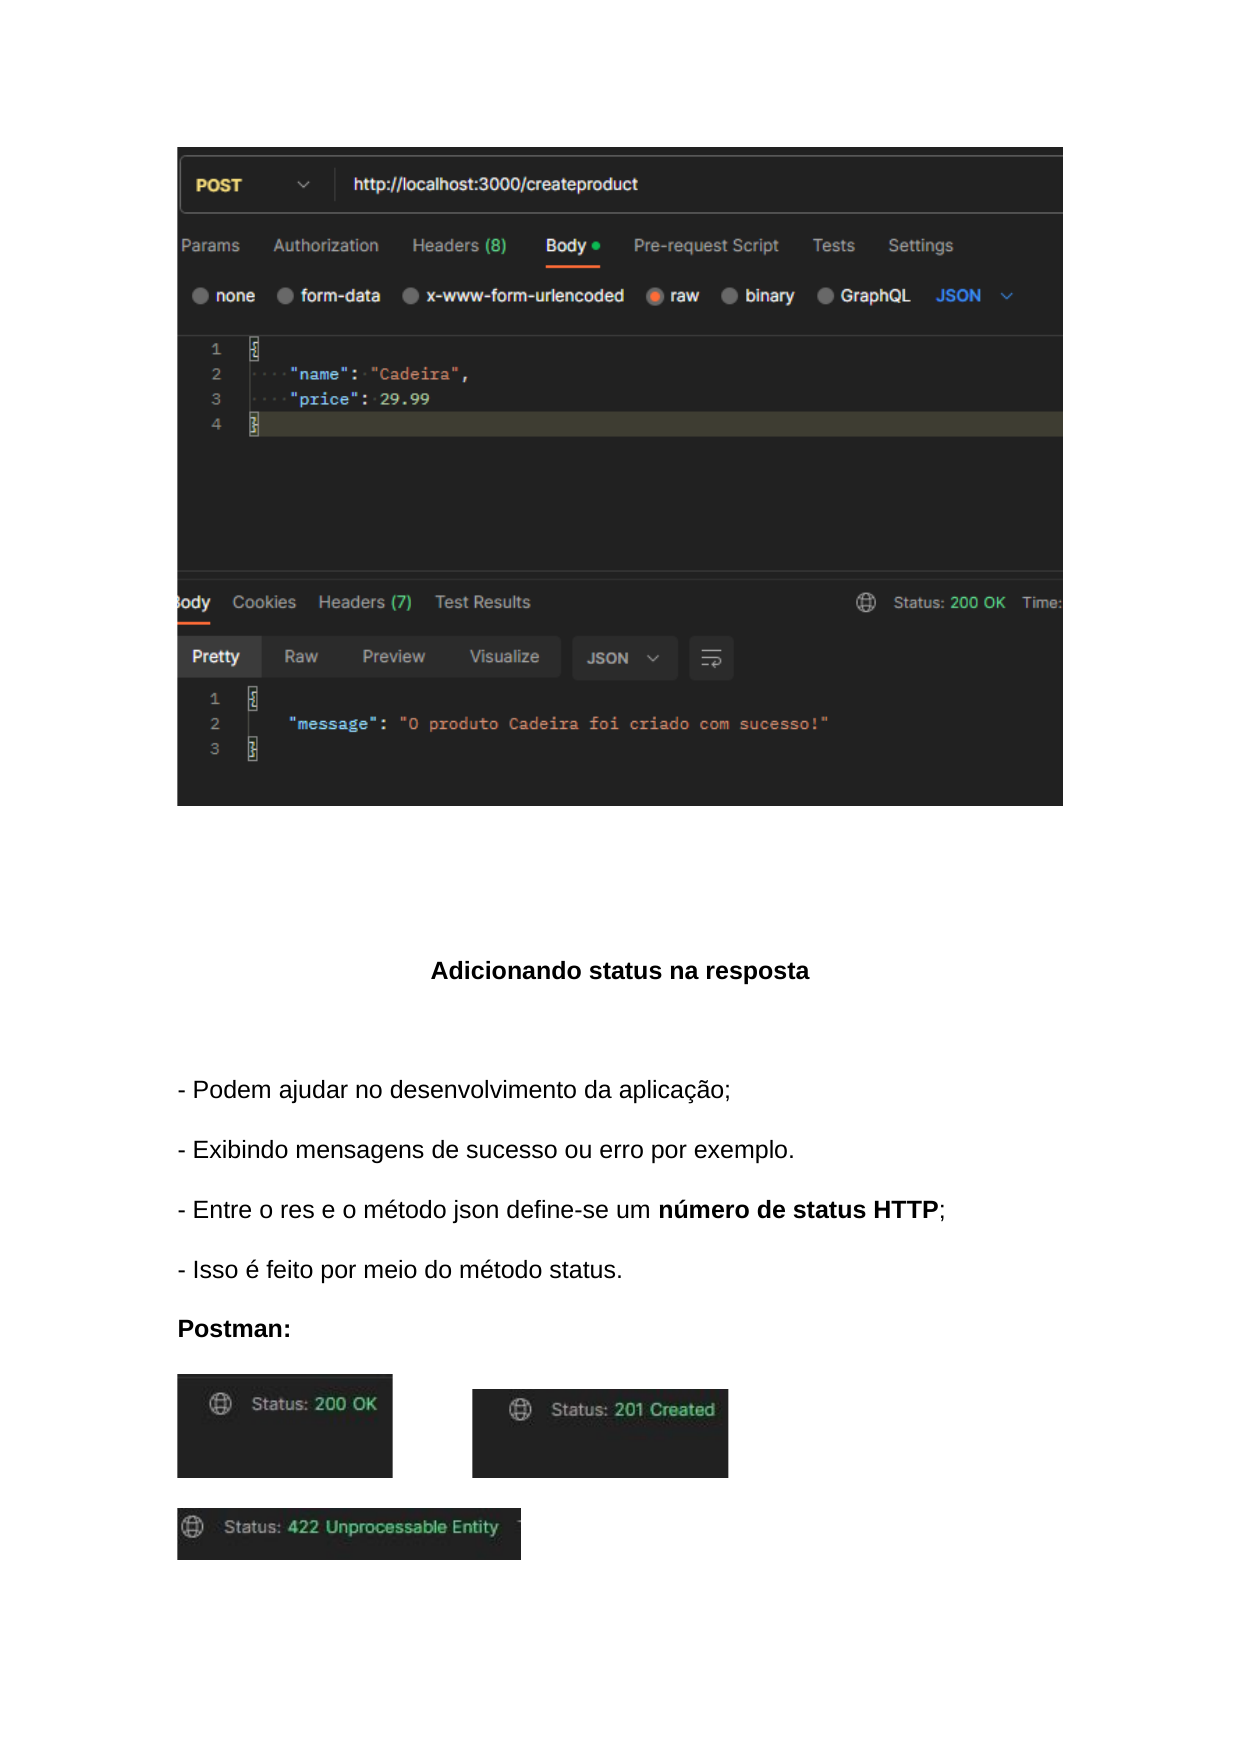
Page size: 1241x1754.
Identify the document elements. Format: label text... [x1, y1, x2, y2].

text - Podem ajudar no desenvolvimento da aplicação; [177, 1075, 1063, 1104]
text - Exibindo mensagens de sucesso ou erro por exemplo. [177, 1135, 1063, 1164]
picture [472, 1389, 729, 1478]
text Adicionando status na resposta [177, 956, 1063, 984]
picture [177, 1508, 521, 1560]
picture [177, 1374, 393, 1478]
text Postman: [177, 1314, 1063, 1343]
text - Entre o res e o método json define-se um número de status HTTP; [177, 1195, 1063, 1223]
text - Isso é feito por meio do método status. [177, 1254, 1063, 1283]
picture [177, 147, 1063, 806]
